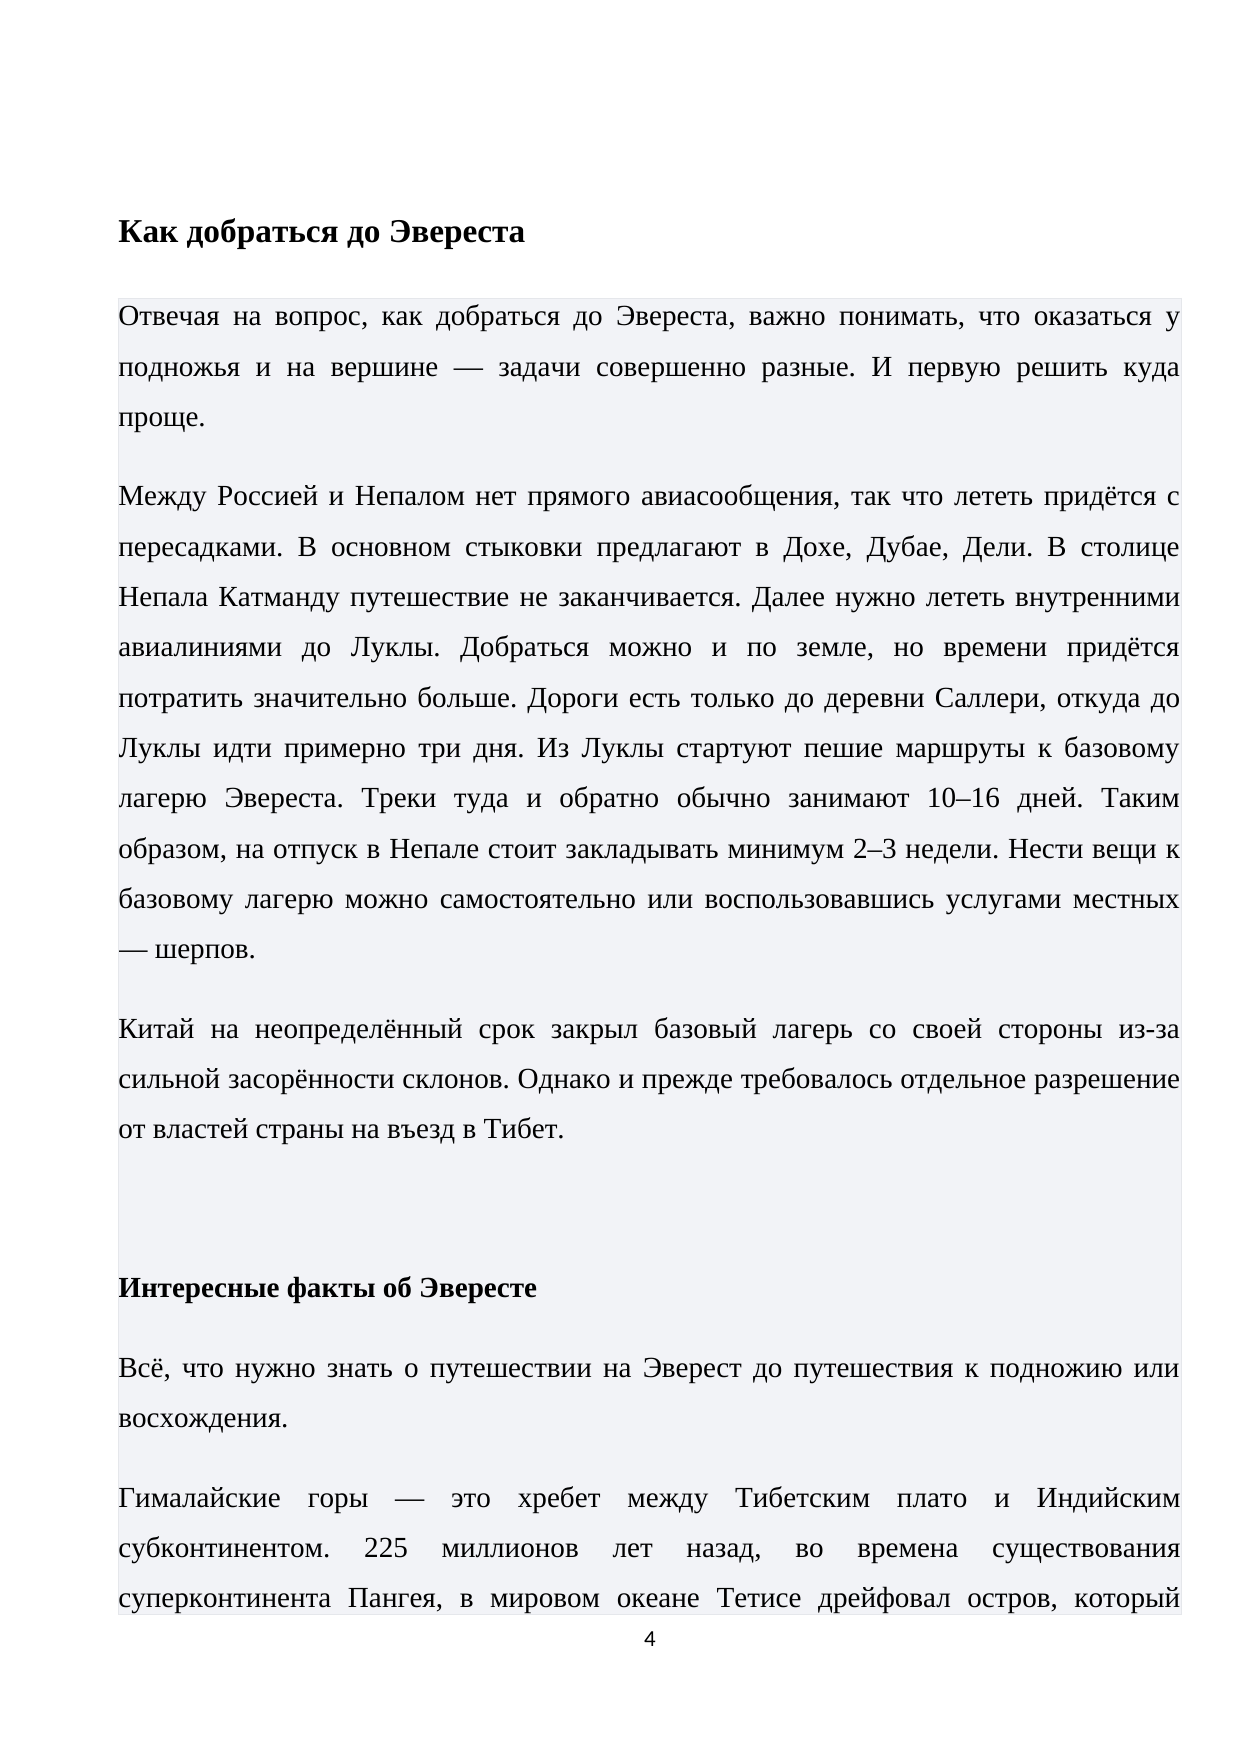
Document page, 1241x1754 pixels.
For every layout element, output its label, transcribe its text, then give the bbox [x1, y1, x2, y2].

text Китай на неопределённый срок закрыл базовый лагерь со своей стороны из-за сильной засорённости склонов. Однако и прежде требовалось отдельное разрешение от властей страны на въезд в Тибет. [119, 1010, 1181, 1145]
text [119, 1479, 1181, 1614]
subtitle Как добраться до Эвереста [118, 211, 1181, 249]
subtitle Интересные факты об Эвересте [119, 1270, 1181, 1304]
text Всё, что нужно знать о путешествии на Эверест до путешествия к подножию или восхождения. [119, 1349, 1181, 1434]
text Отвечая на вопрос, как добраться до Эвереста, важно понимать, что оказаться у подножья и на вершине — задачи совершенно разные. И первую решить куда проще. [119, 299, 1181, 433]
text Между Россией и Непалом нет прямого авиасообщения, так что лететь придётся с пересадками. В основном стыковки предлагают в Дохе, Дубае, Дели. В столице Непала Катманду путешествие не заканчивается. Далее нужно лететь внутренними авиалиниями до Луклы. Добраться можно и по земле, но времени придётся потратить значительно больше. Дороги есть только до деревни Саллери, откуда до Луклы идти примерно три дня. Из Луклы стартуют пешие маршруты к базовому лагерю Эвереста. Треки туда и обратно обычно занимают 10–16 дней. Таким образом, на отпуск в Непале стоит закладывать минимум 2–3 недели. Нести вещи к базовому лагерю можно самостоятельно или воспользовавшись услугами местных — шерпов. [119, 478, 1181, 965]
